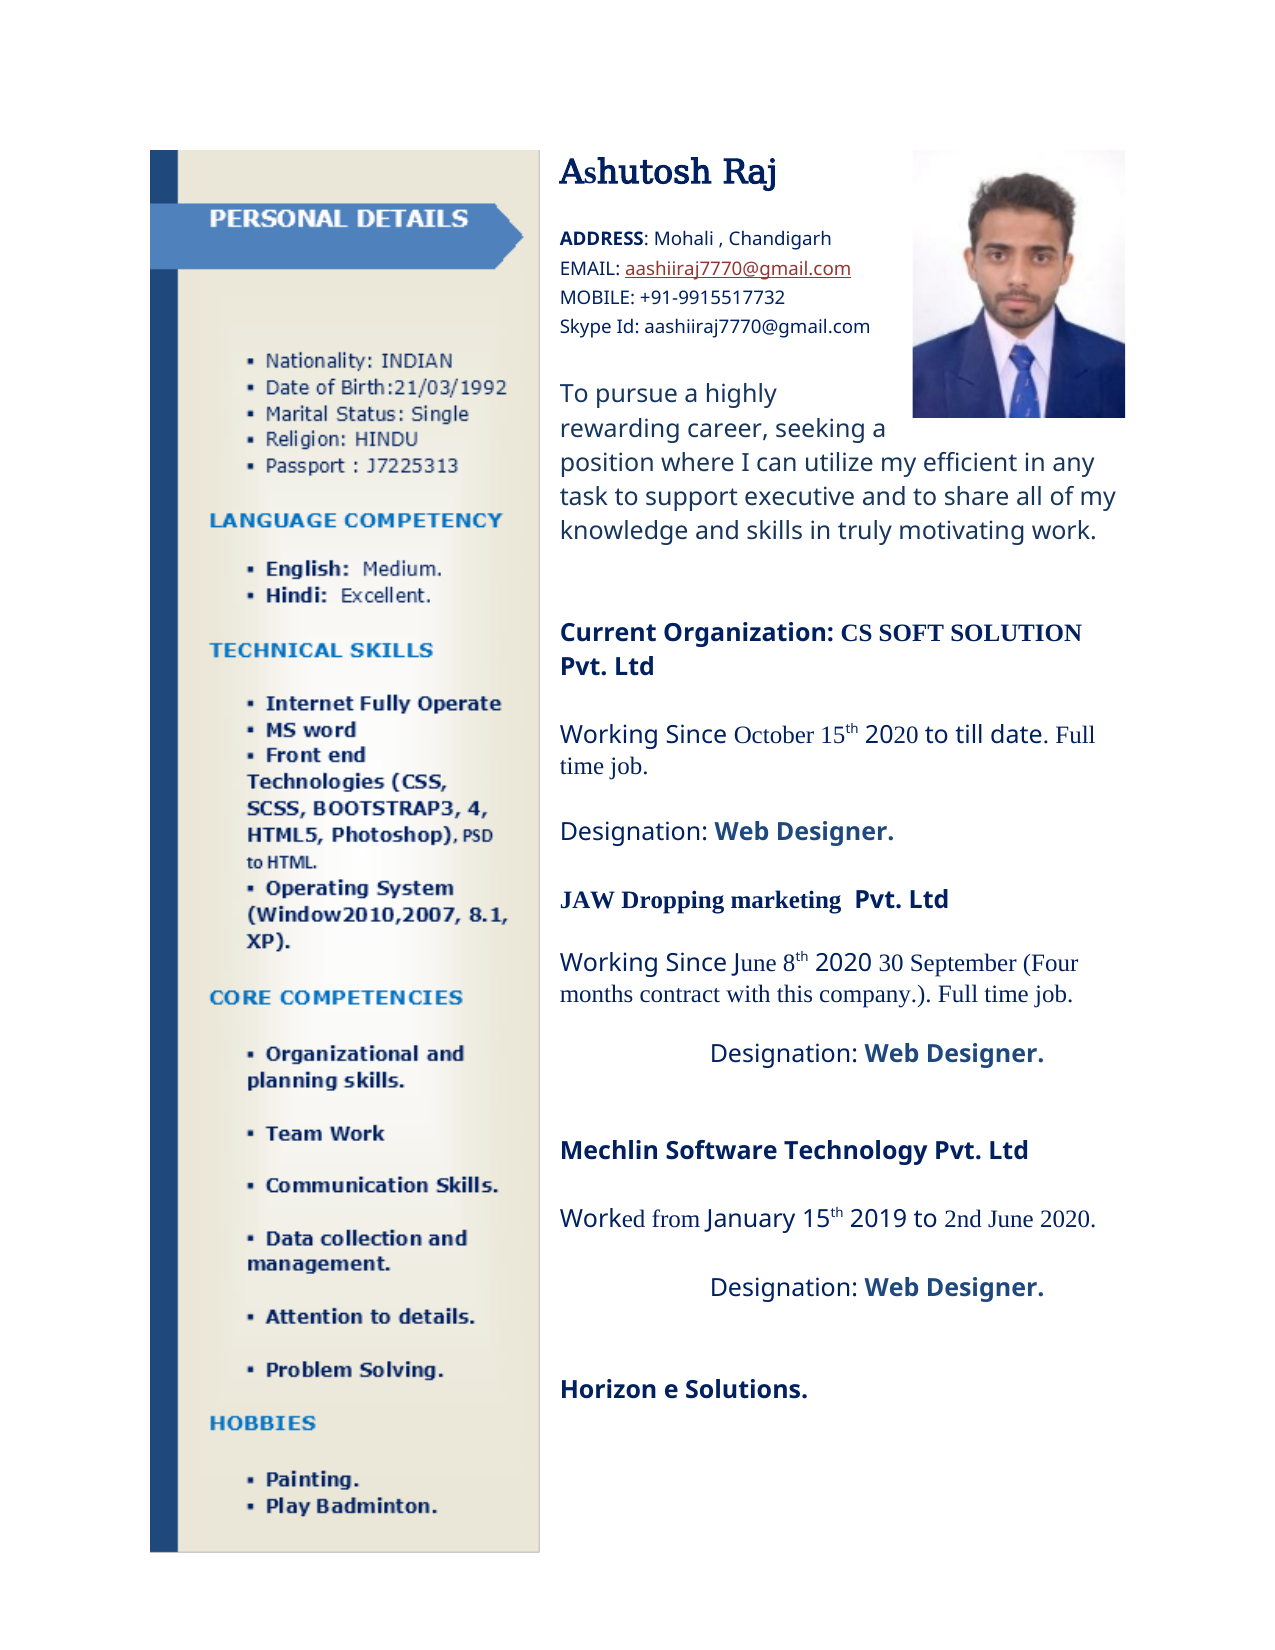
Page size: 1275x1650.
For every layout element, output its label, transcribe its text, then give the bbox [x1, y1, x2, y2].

text Designation: Web Designer. [540, 814, 1125, 848]
text Designation: Web Designer. [540, 1036, 1125, 1070]
text ADDRESS: Mohali , Chandigarh [540, 226, 912, 251]
text Current Organization: CS SOFT SOLUTION Pvt. Ltd [540, 614, 1125, 683]
text Working Since June 8th 2020 30 September (Four months contract with this company.). Full time job. [540, 944, 1125, 1007]
text Mechlin Software Technology Pvt. Ltd [540, 1133, 1125, 1167]
text JAW Dropping marketing Pvt. Ltd [540, 882, 1125, 916]
text Working Since October 15th 2020 to till date. Full time job. [540, 717, 1125, 779]
text MOBILE: +91-9915517732 [540, 284, 912, 310]
picture [912, 150, 1125, 418]
text EMAIL: aashiiraj7770@gmail.com [540, 255, 912, 280]
text To pursue a highly rewarding career, seeking a position where I can utilize my efficient in any task to support executive and to share all of my knowledge and skills in truly motivating work. [540, 376, 1125, 546]
text Worked from January 15th 2019 to 2nd June 2020. [540, 1201, 1125, 1235]
text Designation: Web Designer. [540, 1269, 1125, 1303]
text Horizon e Solutions. [540, 1371, 1125, 1406]
text Skype Id: aashiiraj7770@gmail.com [540, 313, 912, 339]
text Ashutosh Raj [540, 150, 912, 190]
